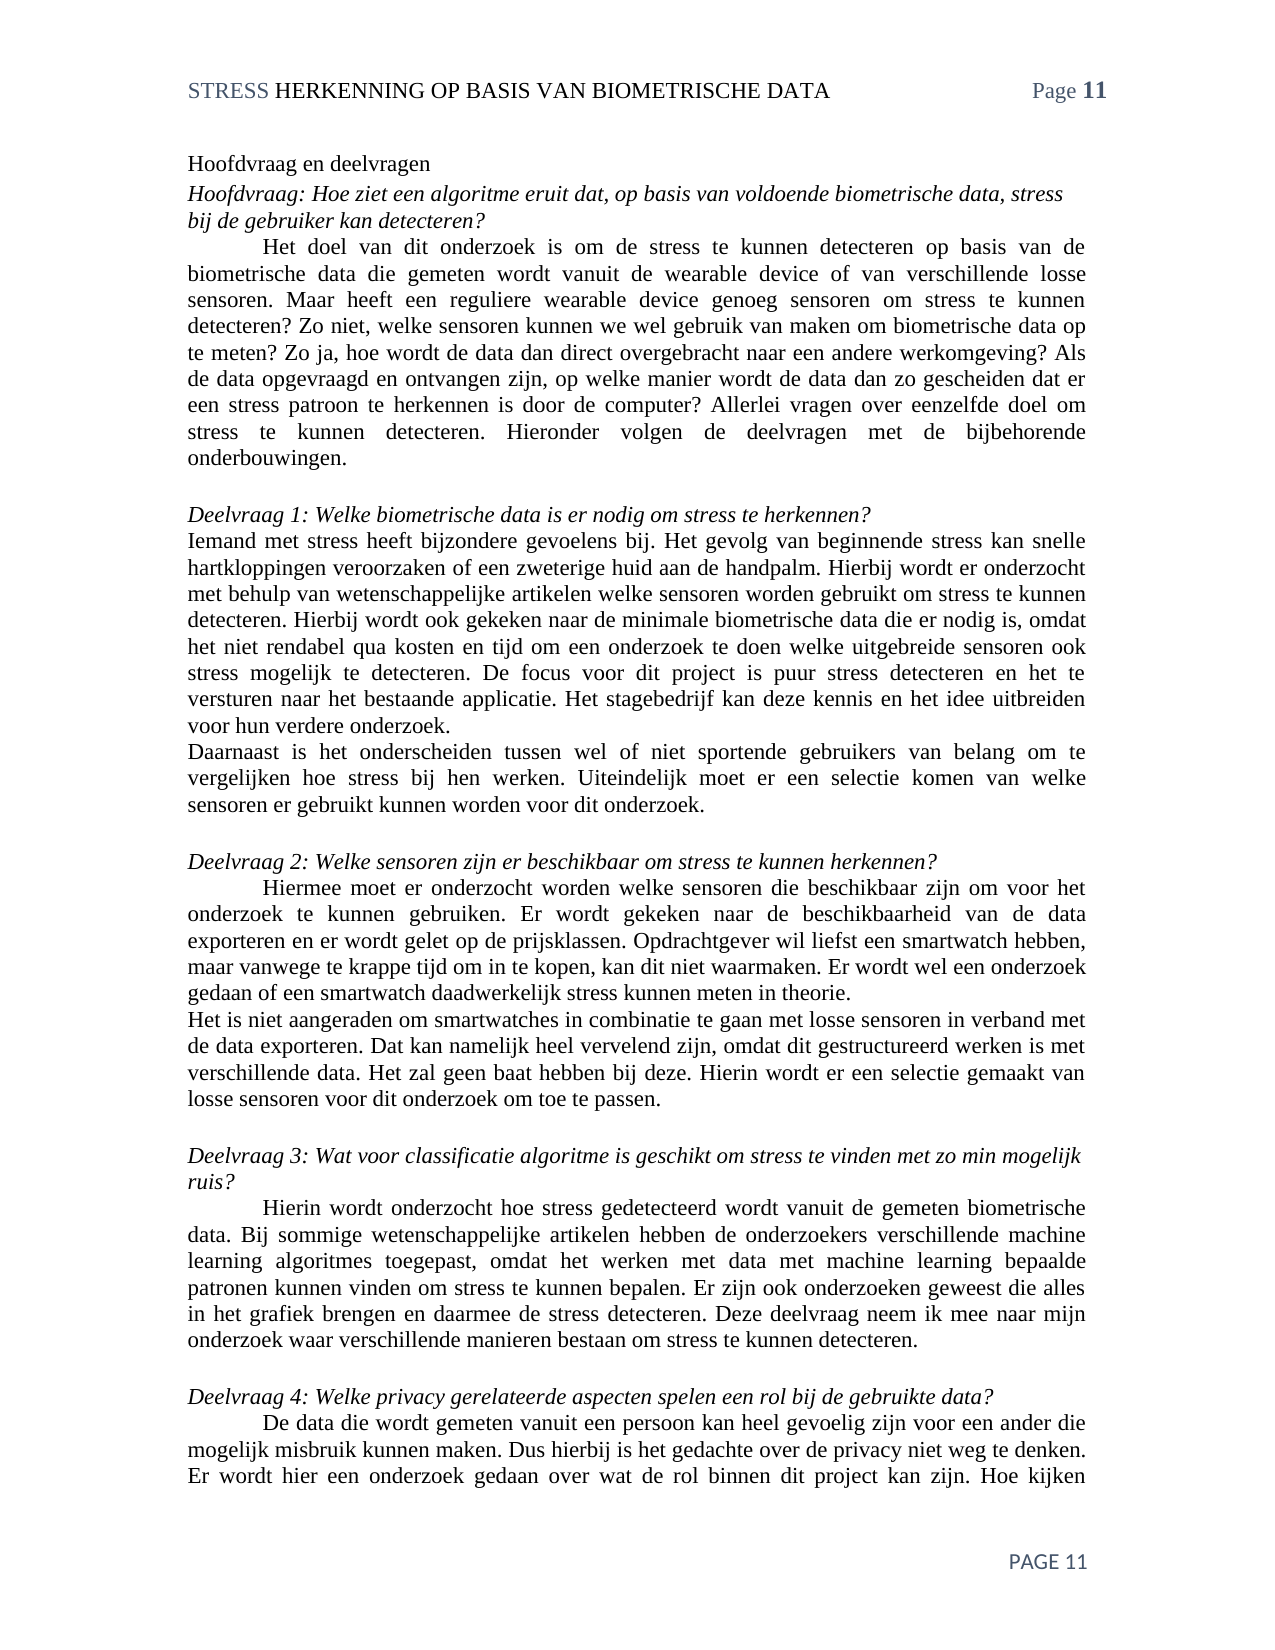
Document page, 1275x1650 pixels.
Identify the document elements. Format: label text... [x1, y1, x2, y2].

text Daarnaast is het onderscheiden tussen wel of niet sportende gebruikers van belang om te vergelijken hoe stress bij hen werken. Uiteindelijk moet er een selectie komen van welke sensoren er gebruikt kunnen worden voor dit onderzoek. [187, 738, 1087, 817]
text Hiermee moet er onderzocht worden welke sensoren die beschikbaar zijn om voor het onderzoek te kunnen gebruiken. Er wordt gekeken naar de beschikbaarheid van de data exporteren en er wordt gelet op de prijsklassen. Opdrachtgever wil liefst een smartwatch hebben, maar vanwege te krappe tijd om in te kopen, kan dit niet waarmaken. Er wordt wel een onderzoek gedaan of een smartwatch daadwerkelijk stress kunnen meten in theorie. [187, 874, 1087, 1006]
text Het doel van dit onderzoek is om de stress te kunnen detecteren op basis van de biometrische data die gemeten wordt vanuit de wearable device of van verschillende losse sensoren. Maar heeft een reguliere wearable device genoeg sensoren om stress te kunnen detecteren? Zo niet, welke sensoren kunnen we wel gebruik van maken om biometrische data op te meten? Zo ja, hoe wordt de data dan direct overgebracht naar een andere werkomgeving? Als de data opgevraagd en ontvangen zijn, op welke manier wordt de data dan zo gescheiden dat er een stress patroon te herkennen is door de computer? Allerlei vragen over eenzelfde doel om stress te kunnen detecteren. Hieronder volgen de deelvragen met de bijbehorende onderbouwingen. [187, 233, 1087, 470]
subtitle Deelvraag 2: Welke sensoren zijn er beschikbaar om stress te kunnen herkennen? [187, 848, 1087, 874]
text Hierin wordt onderzocht hoe stress gedetecteerd wordt vanuit de gemeten biometrische data. Bij sommige wetenschappelijke artikelen hebben de onderzoekers verschillende machine learning algoritmes toegepast, omdat het werken met data met machine learning bepaalde patronen kunnen vinden om stress te kunnen bepalen. Er zijn ook onderzoeken geweest die alles in het grafiek brengen en daarmee de stress detecteren. Deze deelvraag neem ik mee naar mijn onderzoek waar verschillende manieren bestaan om stress te kunnen detecteren. [187, 1194, 1087, 1353]
text Iemand met stress heeft bijzondere gevoelens bij. Het gevolg van beginnende stress kan snelle hartkloppingen veroorzaken of een zweterige huid aan de handpalm. Hierbij wordt er onderzocht met behulp van wetenschappelijke artikelen welke sensoren worden gebruikt om stress te kunnen detecteren. Hierbij wordt ook gekeken naar de minimale biometrische data die er nodig is, omdat het niet rendabel qua kosten en tijd om een onderzoek te doen welke uitgebreide sensoren ook stress mogelijk te detecteren. De focus voor dit project is puur stress detecteren en het te versturen naar het bestaande applicatie. Het stagebedrijf kan deze kennis en het idee uitbreiden voor hun verdere onderzoek. [187, 527, 1087, 738]
subtitle Deelvraag 1: Welke biometrische data is er nodig om stress te herkennen? [187, 501, 1087, 527]
text Het is niet aangeraden om smartwatches in combinatie te gaan met losse sensoren in verband met de data exporteren. Dat kan namelijk heel vervelend zijn, omdat dit gestructureerd werken is met verschillende data. Het zal geen baat hebben bij deze. Hierin wordt er een selectie gemaakt van losse sensoren voor dit onderzoek om toe te passen. [187, 1006, 1087, 1111]
subtitle Deelvraag 3: Wat voor classificatie algoritme is geschikt om stress te vinden met zo min mogelijk ruis? [187, 1142, 1087, 1194]
subtitle Hoofdvraag: Hoe ziet een algoritme eruit dat, op basis van voldoende biometrische data, stress bij de gebruiker kan detecteren? [187, 181, 1087, 233]
subtitle Deelvraag 4: Welke privacy gerelateerde aspecten spelen een rol bij de gebruikte data? [187, 1383, 1087, 1409]
subtitle Hoofdvraag en deelvragen [187, 150, 1087, 176]
